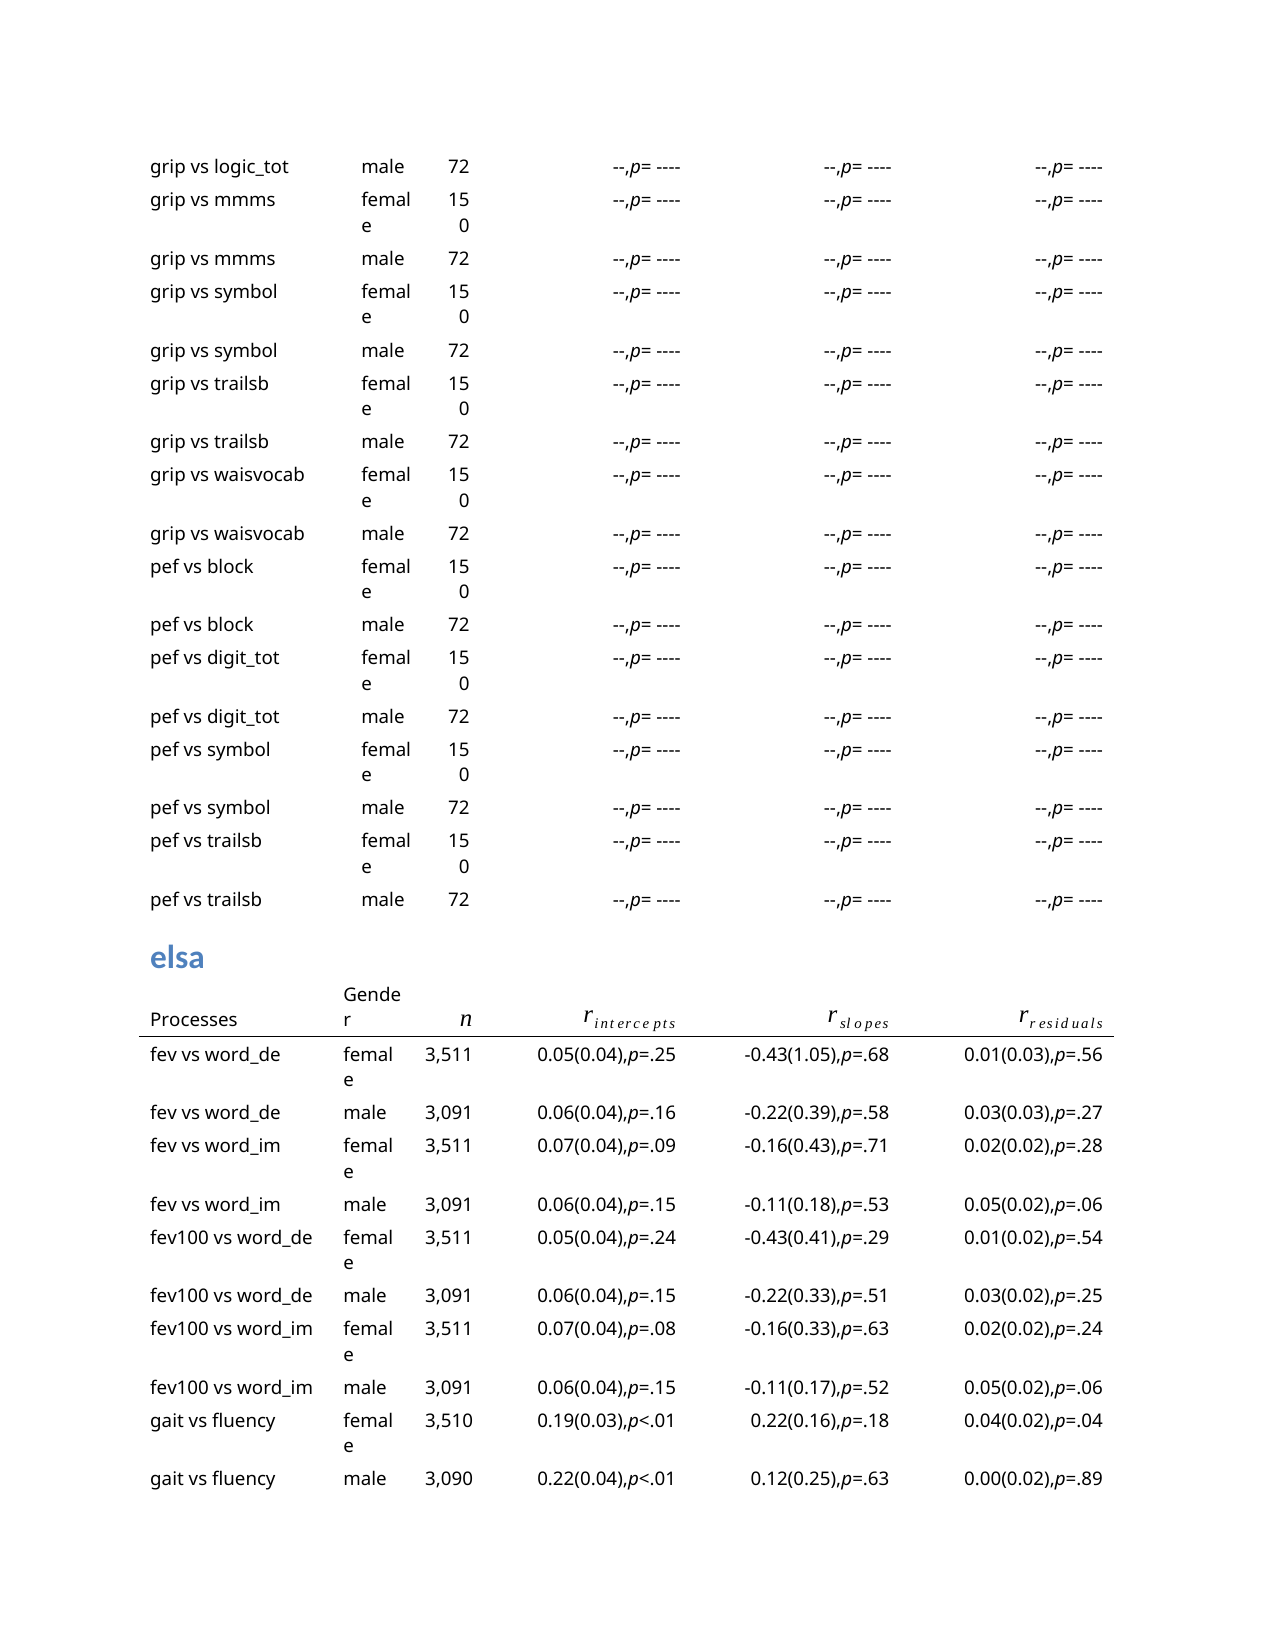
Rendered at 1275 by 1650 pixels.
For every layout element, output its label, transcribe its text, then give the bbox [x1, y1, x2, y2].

table_cell fev vs word_de [139, 1096, 332, 1129]
table_cell 3,511 [413, 1129, 484, 1187]
table_cell grip vs logic_tot [139, 150, 350, 183]
table_cell --,p= ---- [692, 608, 903, 641]
table_cell 150 [430, 366, 480, 425]
table_cell --,p= ---- [692, 333, 903, 366]
table_cell -0.43(0.41),p=.29 [687, 1220, 900, 1279]
table_cell pef vs trailsb [139, 883, 350, 916]
table_cell --,p= ---- [903, 366, 1114, 425]
table_cell grip vs symbol [139, 275, 350, 333]
table_cell male [350, 150, 430, 183]
table_cell 150 [430, 641, 480, 699]
table_cell --,p= ---- [692, 425, 903, 458]
table_cell 0.02(0.02),p=.24 [900, 1312, 1114, 1370]
table_cell 0.06(0.04),p=.16 [484, 1096, 687, 1129]
table_cell 0.05(0.04),p=.25 [484, 1037, 687, 1096]
table_cell --,p= ---- [480, 733, 692, 791]
table_cell --,p= ---- [480, 699, 692, 732]
table_cell 3,511 [413, 1220, 484, 1279]
table_cell --,p= ---- [480, 824, 692, 882]
table_cell 3,090 [413, 1462, 484, 1495]
table_cell 150 [430, 183, 480, 242]
table_cell 150 [430, 275, 480, 333]
table_cell male [350, 333, 430, 366]
table_cell 72 [430, 425, 480, 458]
table_header Processes [139, 977, 332, 1036]
table_cell 150 [430, 733, 480, 791]
table_cell 0.01(0.03),p=.56 [900, 1037, 1114, 1096]
table_cell female [350, 366, 430, 425]
table_cell grip vs mmms [139, 242, 350, 274]
table_cell male [350, 699, 430, 732]
table_header [413, 977, 484, 1036]
table_cell -0.16(0.43),p=.71 [687, 1129, 900, 1187]
table_cell pef vs block [139, 608, 350, 641]
table_cell grip vs waisvocab [139, 458, 350, 516]
table_cell female [332, 1220, 413, 1279]
table_cell male [350, 516, 430, 549]
table_cell fev100 vs word_im [139, 1370, 332, 1403]
table_cell --,p= ---- [480, 366, 692, 425]
table_cell 0.03(0.03),p=.27 [900, 1096, 1114, 1129]
table_cell --,p= ---- [692, 883, 903, 916]
table_cell grip vs mmms [139, 183, 350, 242]
table_cell male [332, 1279, 413, 1312]
table_cell --,p= ---- [692, 275, 903, 333]
table_cell --,p= ---- [903, 608, 1114, 641]
table_cell 0.12(0.25),p=.63 [687, 1462, 900, 1495]
table_cell pef vs digit_tot [139, 641, 350, 699]
table_cell 3,511 [413, 1312, 484, 1370]
table_cell fev vs word_im [139, 1129, 332, 1187]
table_header [900, 977, 1114, 1036]
table_cell female [332, 1129, 413, 1187]
table_cell female [332, 1037, 413, 1096]
table_cell --,p= ---- [692, 699, 903, 732]
table_cell 0.01(0.02),p=.54 [900, 1220, 1114, 1279]
table_cell 0.02(0.02),p=.28 [900, 1129, 1114, 1187]
table_cell 3,091 [413, 1096, 484, 1129]
table_cell male [350, 425, 430, 458]
table_cell --,p= ---- [903, 516, 1114, 549]
table_cell pef vs digit_tot [139, 699, 350, 732]
table_cell female [332, 1312, 413, 1370]
table_cell 72 [430, 150, 480, 183]
table_cell --,p= ---- [480, 458, 692, 516]
table_cell --,p= ---- [903, 641, 1114, 699]
table_cell -0.22(0.39),p=.58 [687, 1096, 900, 1129]
table_cell pef vs symbol [139, 791, 350, 824]
table_cell grip vs trailsb [139, 366, 350, 425]
table_cell 0.06(0.04),p=.15 [484, 1370, 687, 1403]
table_cell 3,091 [413, 1370, 484, 1403]
table_cell 3,511 [413, 1037, 484, 1096]
table_cell 150 [430, 824, 480, 882]
table_cell -0.11(0.18),p=.53 [687, 1187, 900, 1220]
table_cell male [350, 608, 430, 641]
table_cell -0.43(1.05),p=.68 [687, 1037, 900, 1096]
table_cell --,p= ---- [480, 641, 692, 699]
table_cell 0.04(0.02),p=.04 [900, 1404, 1114, 1462]
table_cell --,p= ---- [692, 242, 903, 274]
table_cell -0.16(0.33),p=.63 [687, 1312, 900, 1370]
table_cell grip vs waisvocab [139, 516, 350, 549]
table_cell --,p= ---- [692, 791, 903, 824]
table_cell 72 [430, 791, 480, 824]
table_cell --,p= ---- [903, 333, 1114, 366]
table_cell -0.22(0.33),p=.51 [687, 1279, 900, 1312]
table_cell --,p= ---- [480, 333, 692, 366]
table_cell --,p= ---- [692, 824, 903, 882]
table_cell female [332, 1404, 413, 1462]
table_cell 0.07(0.04),p=.09 [484, 1129, 687, 1187]
table_cell male [332, 1187, 413, 1220]
table_cell --,p= ---- [480, 516, 692, 549]
table_cell 0.05(0.02),p=.06 [900, 1187, 1114, 1220]
table_cell pef vs symbol [139, 733, 350, 791]
table_cell 72 [430, 608, 480, 641]
table_cell male [350, 791, 430, 824]
table_cell fev100 vs word_de [139, 1220, 332, 1279]
table_cell male [350, 242, 430, 274]
table_cell 72 [430, 333, 480, 366]
table_cell 0.06(0.04),p=.15 [484, 1279, 687, 1312]
table_cell --,p= ---- [903, 150, 1114, 183]
table_cell --,p= ---- [480, 183, 692, 242]
table_cell female [350, 733, 430, 791]
table_cell --,p= ---- [480, 791, 692, 824]
table_cell 0.00(0.02),p=.89 [900, 1462, 1114, 1495]
table_cell --,p= ---- [480, 150, 692, 183]
table_cell male [332, 1096, 413, 1129]
table_cell gait vs fluency [139, 1462, 332, 1495]
table_cell --,p= ---- [903, 883, 1114, 916]
table_cell --,p= ---- [692, 733, 903, 791]
table_cell --,p= ---- [692, 183, 903, 242]
table_header [687, 977, 900, 1036]
table_header [484, 977, 687, 1036]
table_cell male [350, 883, 430, 916]
table_cell --,p= ---- [903, 699, 1114, 732]
table_cell 0.05(0.02),p=.06 [900, 1370, 1114, 1403]
table_cell --,p= ---- [480, 608, 692, 641]
table_cell 72 [430, 883, 480, 916]
table_cell --,p= ---- [480, 549, 692, 608]
table_cell 150 [430, 549, 480, 608]
table_cell 0.19(0.03),p<.01 [484, 1404, 687, 1462]
table_cell 3,091 [413, 1187, 484, 1220]
table_cell grip vs trailsb [139, 425, 350, 458]
table_cell --,p= ---- [903, 242, 1114, 274]
table_cell --,p= ---- [903, 275, 1114, 333]
table_cell 0.22(0.04),p<.01 [484, 1462, 687, 1495]
table_cell --,p= ---- [903, 458, 1114, 516]
subtitle elsa [150, 936, 1125, 977]
table_cell --,p= ---- [480, 425, 692, 458]
table_cell --,p= ---- [903, 549, 1114, 608]
table_cell --,p= ---- [903, 791, 1114, 824]
table_cell 3,091 [413, 1279, 484, 1312]
table_cell --,p= ---- [692, 516, 903, 549]
table_cell --,p= ---- [692, 549, 903, 608]
table_cell 0.05(0.04),p=.24 [484, 1220, 687, 1279]
table_cell --,p= ---- [480, 275, 692, 333]
table_cell pef vs trailsb [139, 824, 350, 882]
table_cell 72 [430, 242, 480, 274]
table_cell 0.03(0.02),p=.25 [900, 1279, 1114, 1312]
table_cell 0.22(0.16),p=.18 [687, 1404, 900, 1462]
table_cell 72 [430, 516, 480, 549]
table_cell grip vs symbol [139, 333, 350, 366]
table_cell --,p= ---- [903, 425, 1114, 458]
table_cell female [350, 275, 430, 333]
table_cell male [332, 1370, 413, 1403]
table_cell female [350, 824, 430, 882]
table_cell male [332, 1462, 413, 1495]
table_cell female [350, 641, 430, 699]
table_cell 72 [430, 699, 480, 732]
table_cell fev100 vs word_de [139, 1279, 332, 1312]
table_cell gait vs fluency [139, 1404, 332, 1462]
table_cell 0.06(0.04),p=.15 [484, 1187, 687, 1220]
table_cell female [350, 458, 430, 516]
table_cell pef vs block [139, 549, 350, 608]
table_cell female [350, 549, 430, 608]
table_cell 150 [430, 458, 480, 516]
table_cell fev100 vs word_im [139, 1312, 332, 1370]
table_cell -0.11(0.17),p=.52 [687, 1370, 900, 1403]
table_cell --,p= ---- [903, 824, 1114, 882]
table_cell 3,510 [413, 1404, 484, 1462]
table_cell --,p= ---- [692, 458, 903, 516]
table_cell --,p= ---- [480, 242, 692, 274]
table_header Gender [332, 977, 413, 1036]
table_cell fev vs word_im [139, 1187, 332, 1220]
table_cell 0.07(0.04),p=.08 [484, 1312, 687, 1370]
table_cell --,p= ---- [692, 150, 903, 183]
table_cell fev vs word_de [139, 1037, 332, 1096]
table_cell --,p= ---- [903, 733, 1114, 791]
table_cell --,p= ---- [480, 883, 692, 916]
table_cell --,p= ---- [692, 641, 903, 699]
table_cell --,p= ---- [903, 183, 1114, 242]
table_cell --,p= ---- [692, 366, 903, 425]
table_cell female [350, 183, 430, 242]
